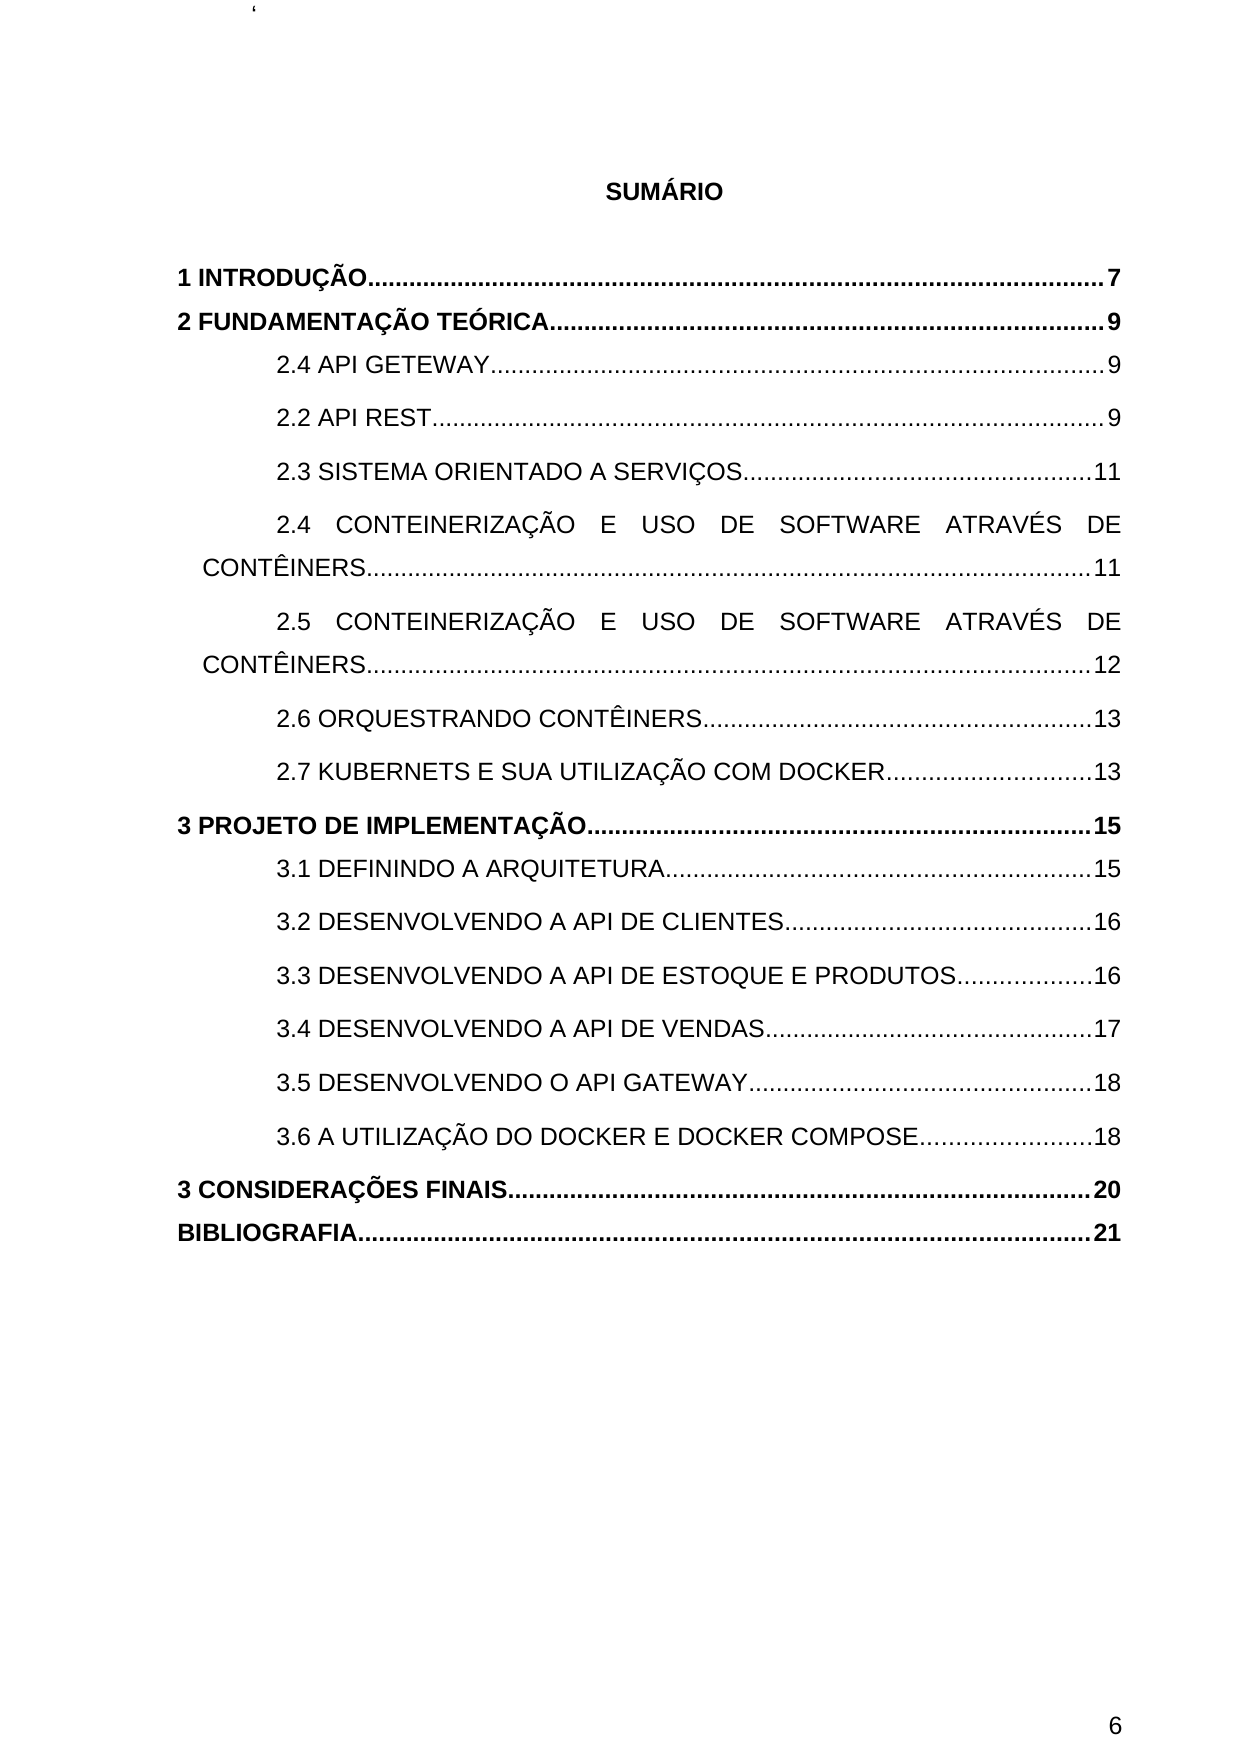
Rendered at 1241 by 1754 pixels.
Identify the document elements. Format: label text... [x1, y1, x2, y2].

text SUMÁRIO [207, 177, 1122, 206]
